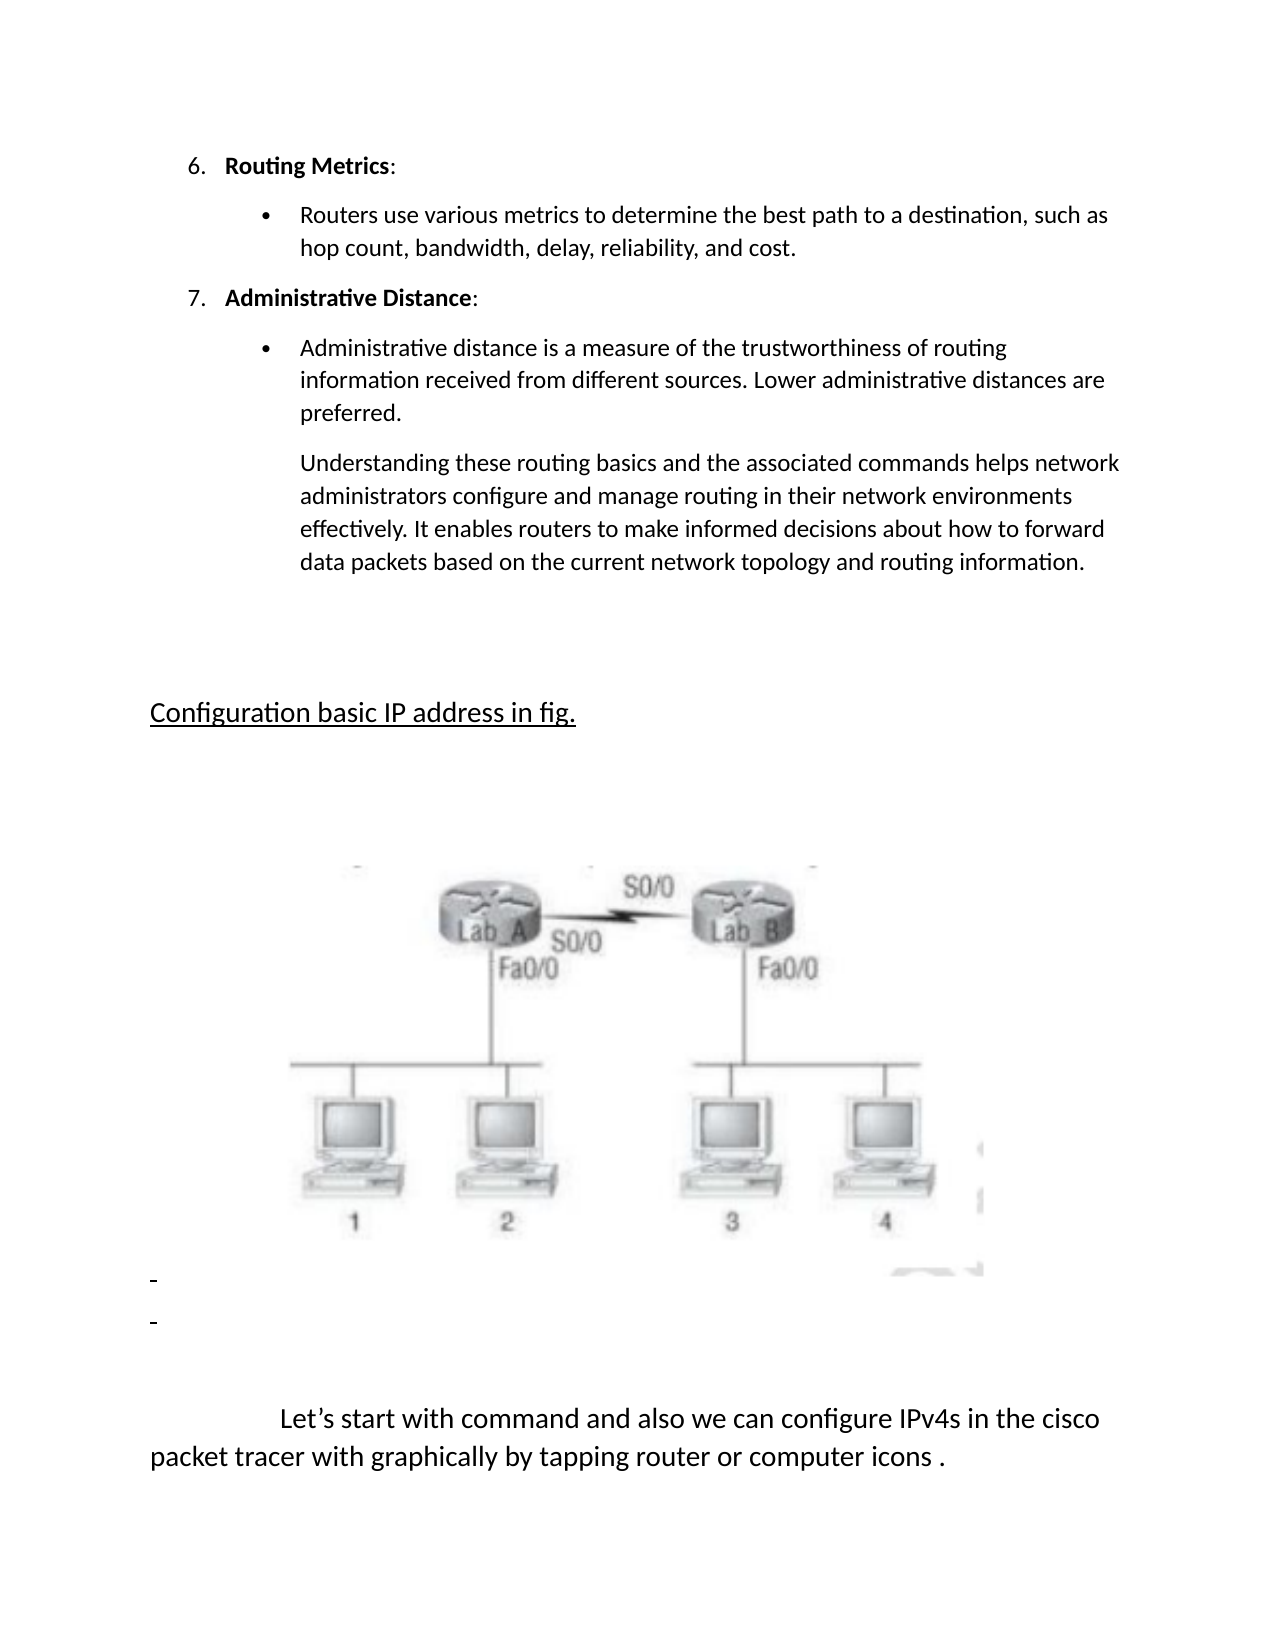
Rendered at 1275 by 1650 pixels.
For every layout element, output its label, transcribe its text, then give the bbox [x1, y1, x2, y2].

text Configuration basic IP address in fig. [150, 694, 1125, 730]
picture [156, 804, 1102, 1279]
list Routers use various metrics to determine the best path to a destination, such as hop count, bandwidth, delay, reliability, and cost. [262, 199, 1125, 263]
list Administrative distance is a measure of the trustworthiness of routing information received from different sources. Lower administrative distances are preferred. [262, 332, 1125, 428]
text Understanding these routing basics and the associated commands helps network administrators configure and manage routing in their network environments effectively. It enables routers to make informed decisions about how to forward data packets based on the current network topology and routing information. [300, 447, 1125, 576]
text Let’s start with command and also we can configure IPv4s in the cisco packet tracer with graphically by tapping router or computer icons . [150, 1400, 1125, 1474]
list Routing Metrics: [187, 150, 1125, 181]
list Administrative Distance: [187, 282, 1125, 313]
